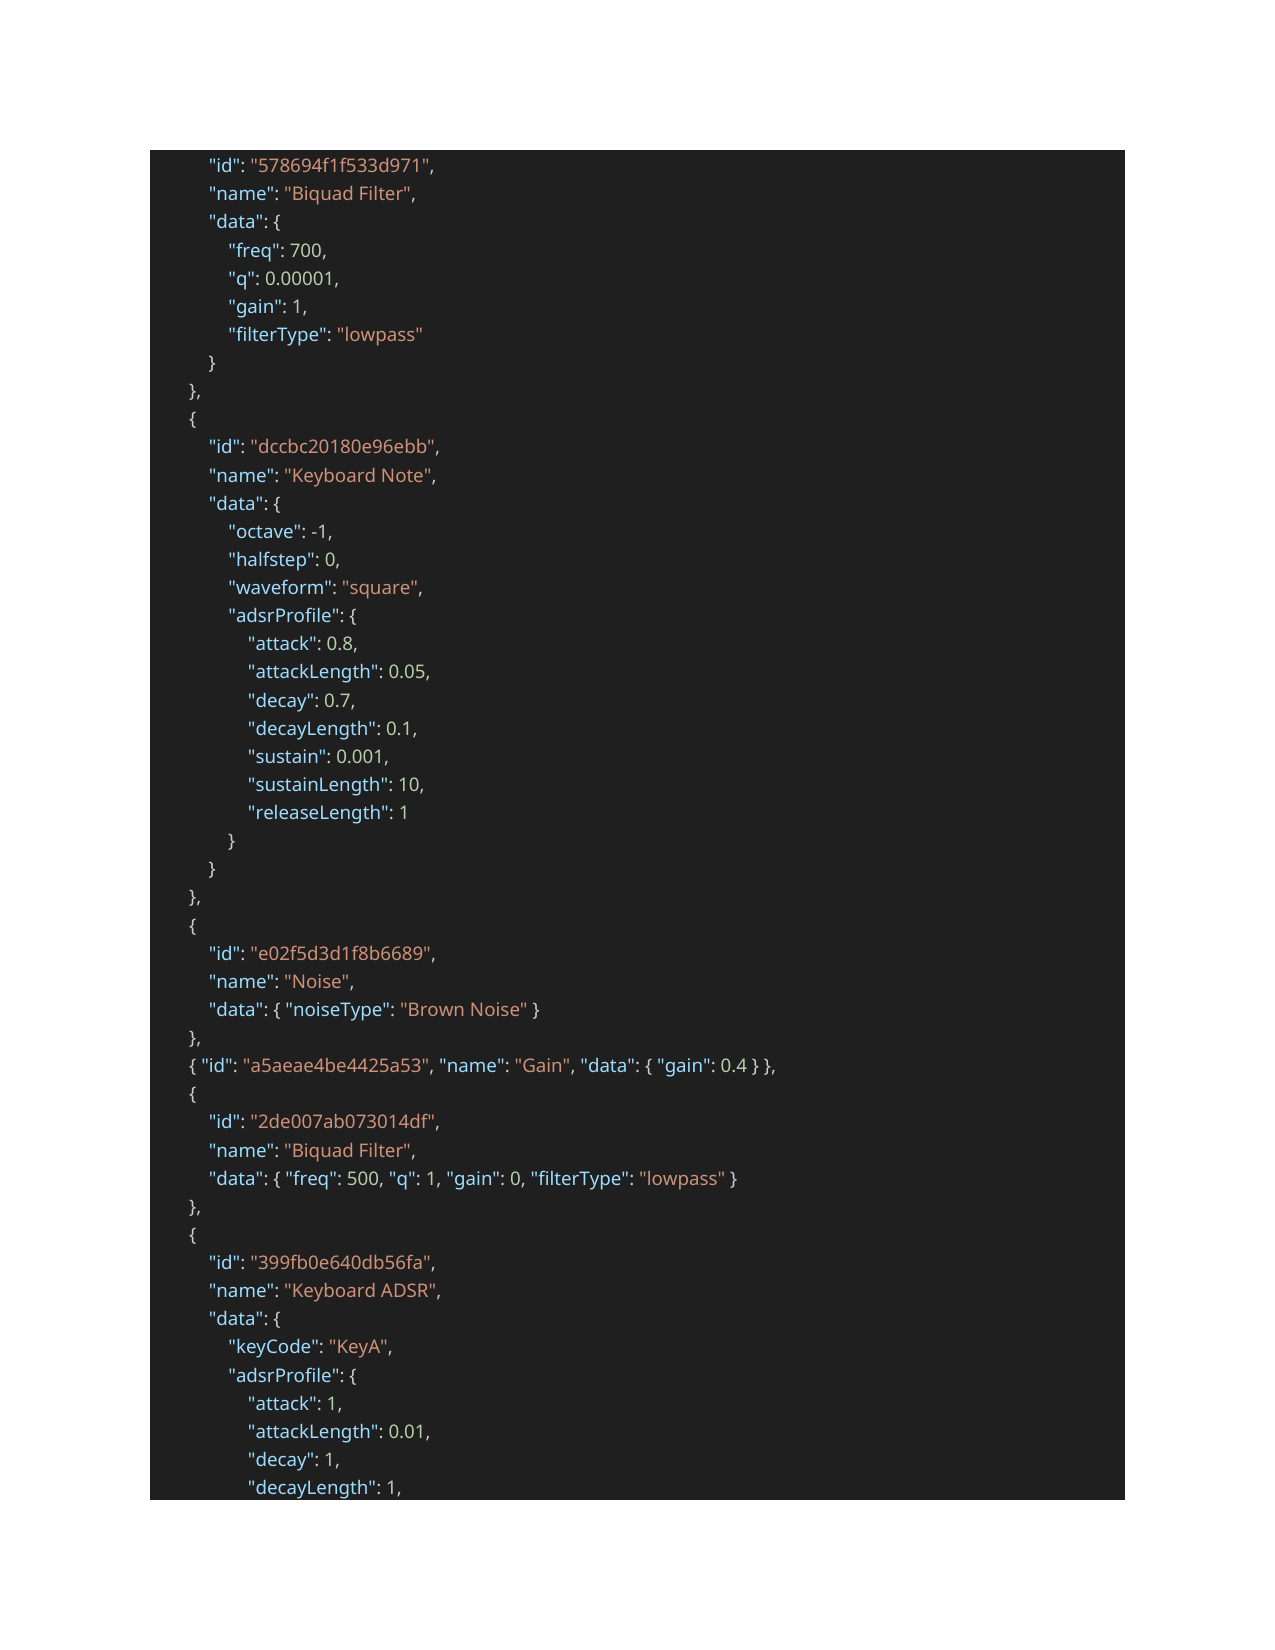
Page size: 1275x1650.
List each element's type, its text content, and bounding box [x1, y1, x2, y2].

text "data": { [150, 206, 1125, 234]
text "decayLength": 0.1, [150, 712, 1125, 741]
text "id": "578694f1f533d971", [150, 150, 1125, 178]
text "data": { "freq": 500, "q": 1, "gain": 0, "filterType": "lowpass" } [150, 1162, 1125, 1191]
text }, [150, 375, 1125, 403]
text "decay": 1, [150, 1444, 1125, 1472]
text "sustainLength": 10, [150, 769, 1125, 797]
text { "id": "a5aeae4be4425a53", "name": "Gain", "data": { "gain": 0.4 } }, [150, 1050, 1125, 1078]
text "name": "Noise", [150, 966, 1125, 994]
text "q": 0.00001, [150, 262, 1125, 291]
text "data": { [150, 487, 1125, 516]
text { [150, 1219, 1125, 1247]
text "decay": 0.7, [150, 684, 1125, 712]
text { [150, 1078, 1125, 1106]
text "attack": 1, [150, 1387, 1125, 1416]
text } [150, 825, 1125, 853]
text "halfstep": 0, [150, 544, 1125, 572]
text "adsrProfile": { [150, 1359, 1125, 1387]
text "id": "2de007ab073014df", [150, 1106, 1125, 1134]
text }, [150, 1022, 1125, 1050]
text { [150, 403, 1125, 431]
text "id": "e02f5d3d1f8b6689", [150, 937, 1125, 966]
text "name": "Keyboard Note", [150, 459, 1125, 487]
text "filterType": "lowpass" [150, 319, 1125, 347]
text "attackLength": 0.01, [150, 1416, 1125, 1444]
text "attack": 0.8, [150, 628, 1125, 656]
text "waveform": "square", [150, 572, 1125, 600]
text "gain": 1, [150, 291, 1125, 319]
text "data": { [150, 1303, 1125, 1331]
text "releaseLength": 1 [150, 797, 1125, 825]
text "octave": -1, [150, 516, 1125, 544]
text "data": { "noiseType": "Brown Noise" } [150, 994, 1125, 1022]
text "sustain": 0.001, [150, 741, 1125, 769]
text "name": "Biquad Filter", [150, 1134, 1125, 1162]
text }, [150, 1191, 1125, 1219]
text "freq": 700, [150, 234, 1125, 262]
text { [150, 909, 1125, 937]
text "id": "399fb0e640db56fa", [150, 1247, 1125, 1275]
text "decayLength": 1, [150, 1472, 1125, 1500]
text } [150, 347, 1125, 375]
text "id": "dccbc20180e96ebb", [150, 431, 1125, 459]
text "name": "Biquad Filter", [150, 178, 1125, 206]
text "keyCode": "KeyA", [150, 1331, 1125, 1359]
text "attackLength": 0.05, [150, 656, 1125, 684]
text "name": "Keyboard ADSR", [150, 1275, 1125, 1303]
text } [150, 853, 1125, 881]
text "adsrProfile": { [150, 600, 1125, 628]
text }, [150, 881, 1125, 909]
